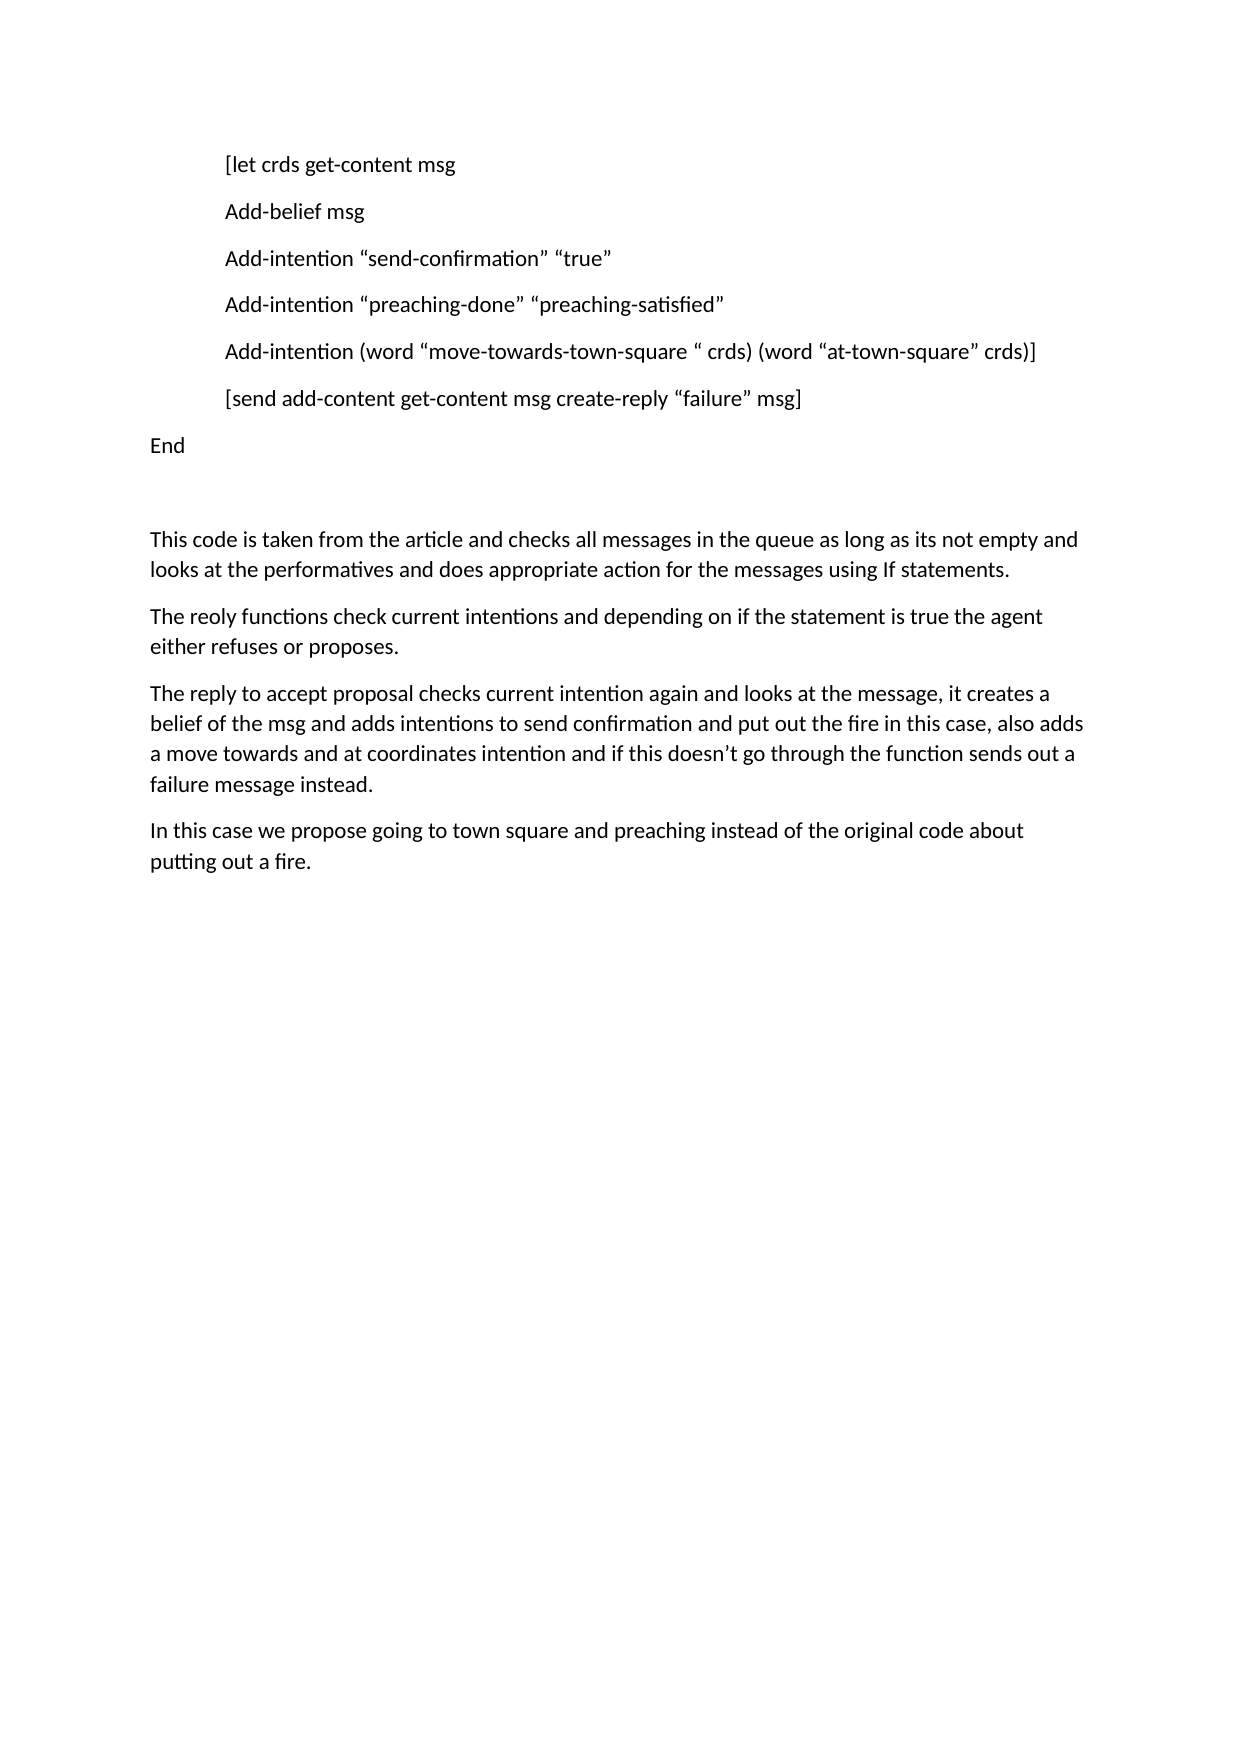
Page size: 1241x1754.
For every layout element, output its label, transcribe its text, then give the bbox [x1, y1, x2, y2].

text Add-intention “preaching-done” “preaching-satisfied” [150, 291, 1090, 319]
text End [150, 431, 1090, 459]
text The reoly functions check current intentions and depending on if the statement is true the agent either refuses or proposes. [150, 602, 1090, 660]
text Add-intention “send-confirmation” “true” [150, 244, 1090, 272]
text In this case we propose going to town square and preaching instead of the original code about putting out a fire. [150, 817, 1090, 875]
text The reply to accept proposal checks current intention again and looks at the message, it creates a belief of the msg and adds intentions to send confirmation and put out the fire in this case, also adds a move towards and at coordinates intention and if this doesn’t go through the function sends out a failure message instead. [150, 679, 1090, 798]
text [let crds get-content msg [150, 150, 1090, 178]
text [send add-content get-content msg create-reply “failure” msg] [150, 384, 1090, 412]
text This code is taken from the article and checks all messages in the queue as long as its not empty and looks at the performatives and does appropriate action for the messages using If statements. [150, 525, 1090, 583]
text Add-intention (word “move-towards-town-square “ crds) (word “at-town-square” crds)] [150, 337, 1090, 366]
text Add-belief msg [150, 197, 1090, 225]
